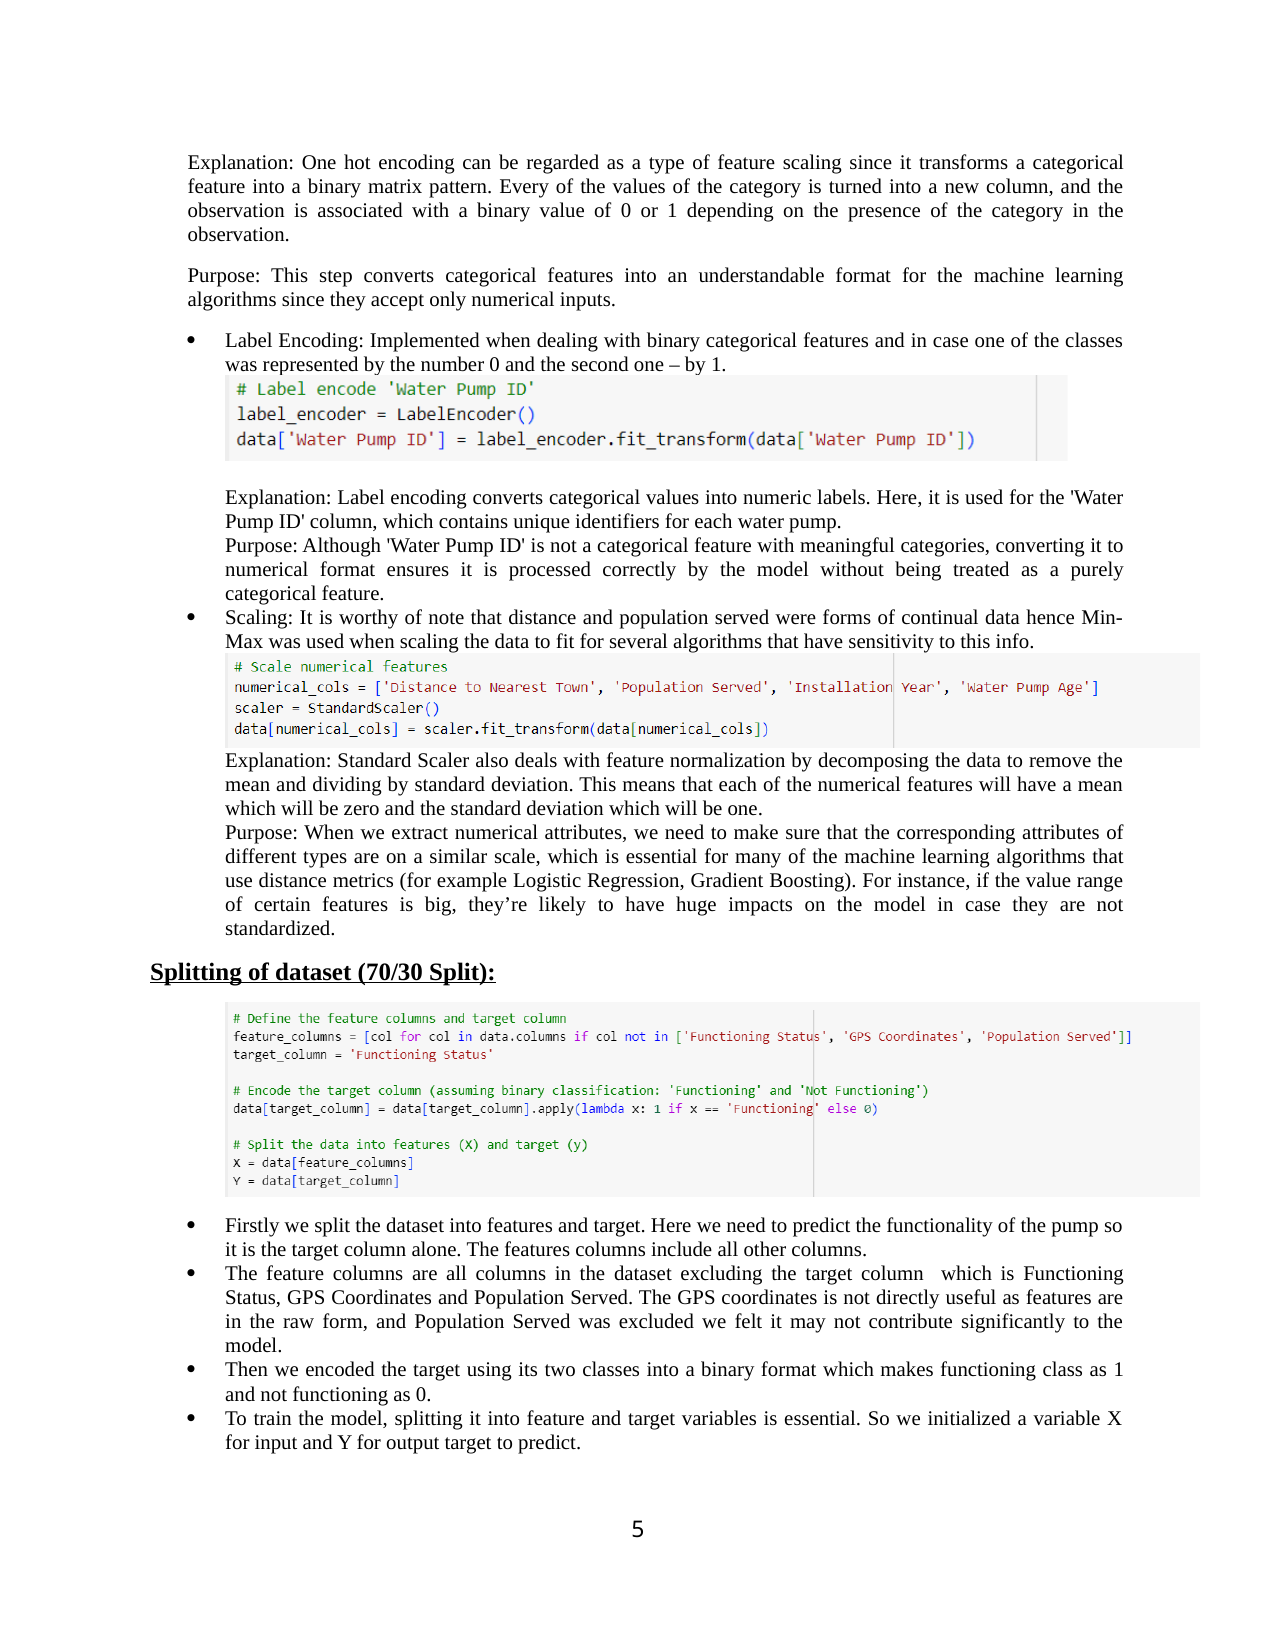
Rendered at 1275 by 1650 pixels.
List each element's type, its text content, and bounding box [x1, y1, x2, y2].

picture [225, 375, 1068, 461]
list Purpose: When we extract numerical attributes, we need to make sure that the corresponding attributes of different types are on a similar scale, which is essential for many of the machine learning algorithms that use distance metrics (for example Logistic Regression, Gradient Boosting). For instance, if the value range of certain features is big, they’re likely to have huge impacts on the model in case they are not standardized. [225, 820, 1125, 940]
text Splitting of dataset (70/30 Split): [150, 957, 1125, 985]
text Explanation: One hot encoding can be regarded as a type of feature scaling since it transforms a categorical feature into a binary matrix pattern. Every of the values of the category is turned into a new column, and the observation is associated with a binary value of 0 or 1 depending on the presence of the category in the observation. [187, 150, 1125, 246]
list Explanation: Label encoding converts categorical values into numeric labels. Here, it is used for the 'Water Pump ID' column, which contains unique identifiers for each water pump. [225, 485, 1125, 533]
list Then we encoded the target using its two classes into a binary format which makes functioning class as 1 and not functioning as 0. [187, 1357, 1125, 1406]
list Scaling: It is worthy of note that distance and population served were forms of continual data hence Min-Max was used when scaling the data to fit for several algorithms that have sensitivity to this info. [187, 605, 1125, 653]
picture [225, 1002, 1200, 1197]
list Explanation: Standard Scaler also deals with feature normalization by decomposing the data to remove the mean and dividing by standard deviation. This means that each of the numerical features will have a mean which will be zero and the standard deviation which will be one. [225, 748, 1125, 820]
list Purpose: Although 'Water Pump ID' is not a categorical feature with meaningful categories, converting it to numerical format ensures it is processed correctly by the model without being treated as a purely categorical feature. [225, 533, 1125, 605]
list Firstly we split the dataset into features and target. Here we need to predict the functionality of the pump so it is the target column alone. The features columns include all other columns. [187, 1213, 1125, 1261]
list To train the model, splitting it into feature and target variables is essential. So we initialized a variable X for input and Y for output target to predict. [187, 1406, 1125, 1454]
list Label Encoding: Implemented when dealing with binary categorical features and in case one of the classes was represented by the number 0 and the second one – by 1. [187, 328, 1125, 376]
list The feature columns are all columns in the dataset excluding the target column which is Functioning Status, GPS Coordinates and Population Served. The GPS coordinates is not directly useful as features are in the raw form, and Population Served was excluded we felt it may not contribute significantly to the model. [187, 1261, 1125, 1357]
text Purpose: This step converts categorical features into an understandable format for the machine learning algorithms since they accept only numerical inputs. [187, 263, 1125, 311]
picture [225, 653, 1200, 748]
